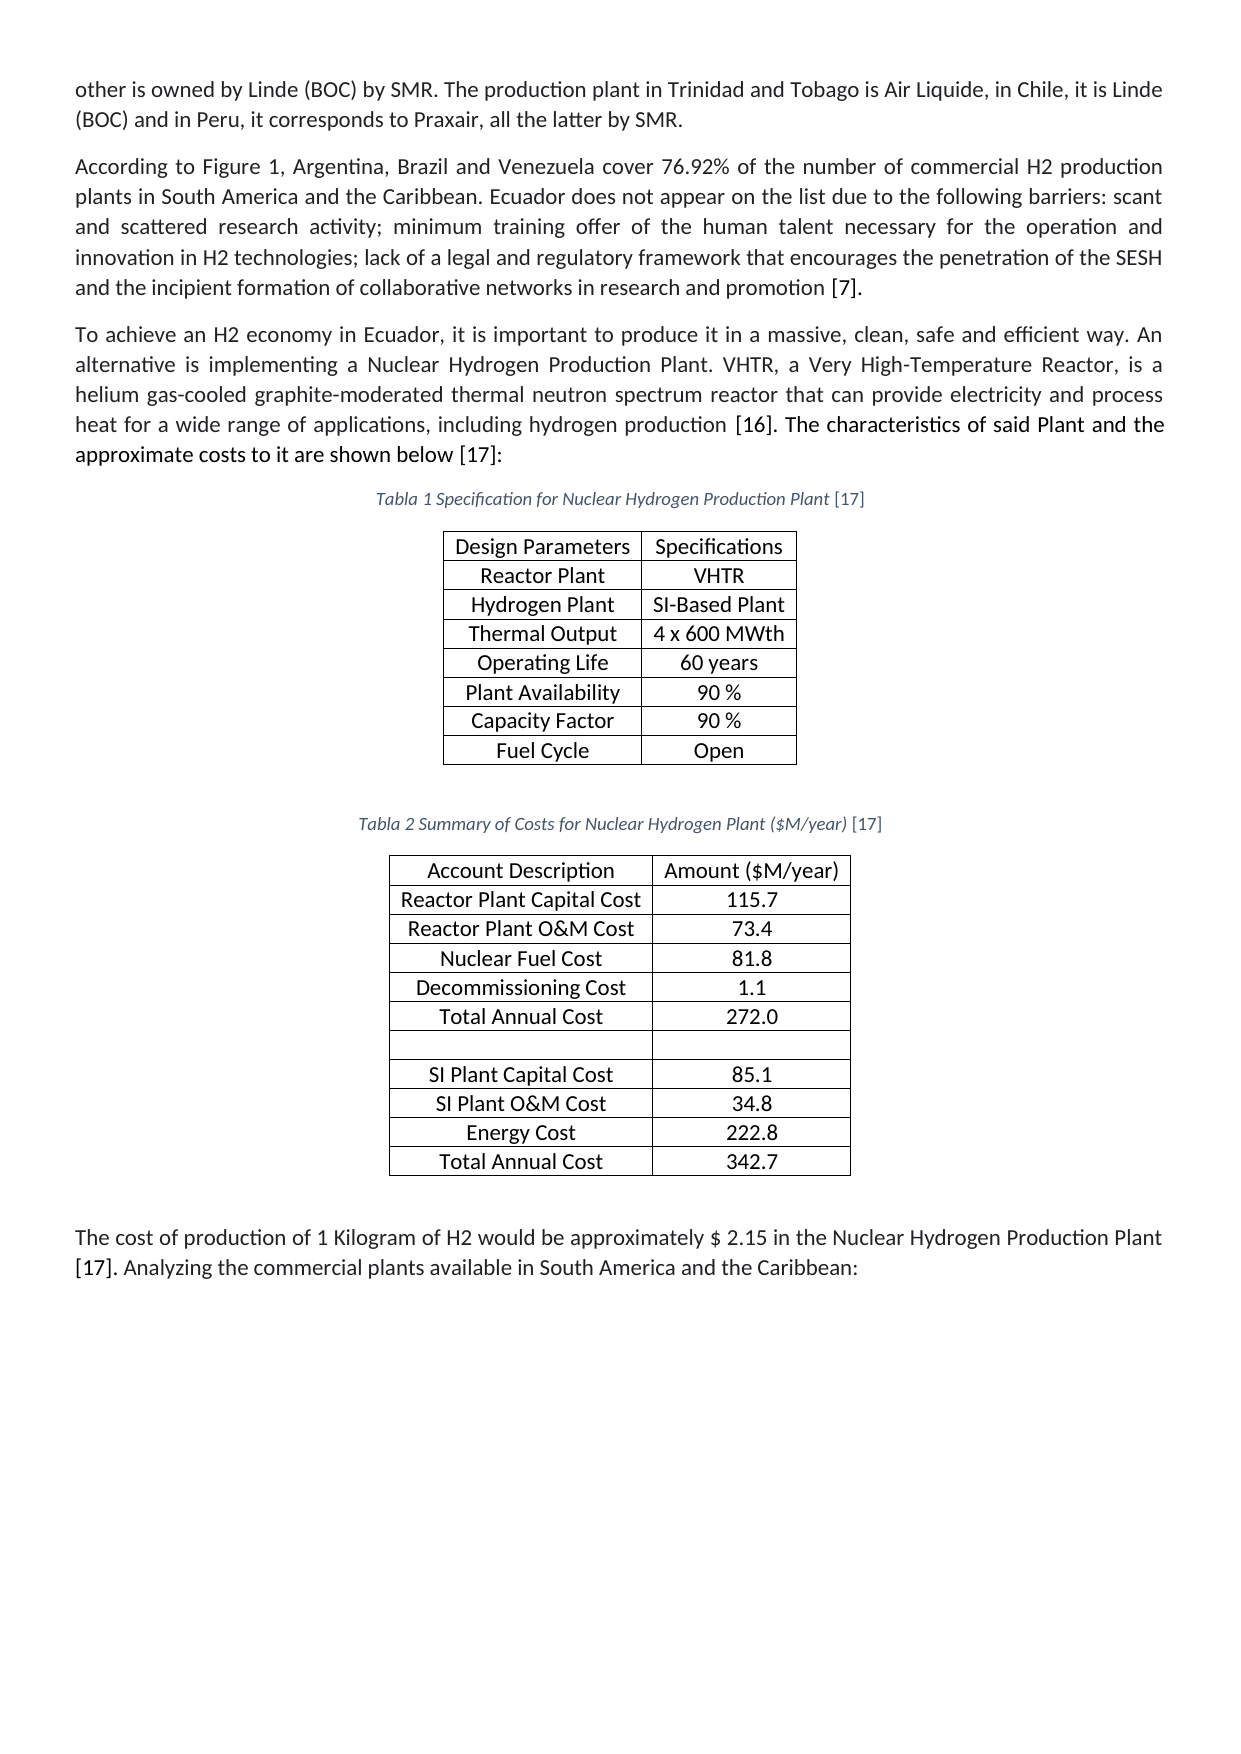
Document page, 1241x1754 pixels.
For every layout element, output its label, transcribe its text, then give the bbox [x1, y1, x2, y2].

text According to Figure 1, Argentina, Brazil and Venezuela cover 76.92% of the number of commercial H2 production plants in South America and the Caribbean. Ecuador does not appear on the list due to the following barriers: scant and scattered research activity; minimum training offer of the human talent necessary for the operation and innovation in H2 technologies; lack of a legal and regulatory framework that encourages the penetration of the SESH and the incipient formation of collaborative networks in research and promotion [7]. [75, 152, 1165, 301]
table_cell VHTR [642, 561, 796, 589]
table_cell SI-Based Plant [642, 590, 796, 618]
table_cell 115.7 [653, 886, 850, 913]
table_cell 222.8 [653, 1118, 850, 1146]
table_cell 342.7 [653, 1147, 850, 1175]
table_cell Nuclear Fuel Cost [390, 944, 652, 972]
table_cell SI Plant O&M Cost [390, 1089, 652, 1117]
table_cell [390, 1031, 652, 1059]
table_cell 34.8 [653, 1089, 850, 1117]
table_header Account Description [390, 856, 652, 884]
table_cell Plant Availability [444, 678, 641, 706]
table_cell 4 x 600 MWth [642, 620, 796, 647]
table_header Specifications [642, 532, 796, 560]
table_cell 1.1 [653, 973, 850, 1001]
table_cell 60 years [642, 649, 796, 677]
table_cell 90 % [642, 678, 796, 706]
table_cell Energy Cost [390, 1118, 652, 1146]
table_cell 272.0 [653, 1002, 850, 1030]
table_cell Thermal Output [444, 620, 641, 647]
table_cell SI Plant Capital Cost [390, 1060, 652, 1088]
text The cost of production of 1 Kilogram of H2 would be approximately $ 2.15 in the Nuclear Hydrogen Production Plant [17]. Analyzing the commercial plants available in South America and the Caribbean: [75, 1223, 1165, 1281]
text Tabla 1 Specification for Nuclear Hydrogen Production Plant [17] [75, 487, 1165, 510]
table_cell Fuel Cycle [444, 736, 641, 764]
table_header Amount ($M/year) [653, 856, 850, 884]
table_cell Reactor Plant [444, 561, 641, 589]
text To achieve an H2 economy in Ecuador, it is important to produce it in a massive, clean, safe and efficient way. An alternative is implementing a Nuclear Hydrogen Production Plant. VHTR, a Very High-Temperature Reactor, is a helium gas-cooled graphite-moderated thermal neutron spectrum reactor that can provide electricity and process heat for a wide range of applications, including hydrogen production [16]. The characteristics of said Plant and the approximate costs to it are shown below [17]: [75, 320, 1165, 469]
table_cell 73.4 [653, 915, 850, 943]
table_cell 85.1 [653, 1060, 850, 1088]
table_cell Capacity Factor [444, 707, 641, 735]
table_cell [653, 1031, 850, 1059]
table_cell Open [642, 736, 796, 764]
table_cell Reactor Plant Capital Cost [390, 886, 652, 913]
table_cell Operating Life [444, 649, 641, 677]
table_cell 90 % [642, 707, 796, 735]
table_cell 81.8 [653, 944, 850, 972]
table_cell Decommissioning Cost [390, 973, 652, 1001]
table_cell Hydrogen Plant [444, 590, 641, 618]
table_cell Reactor Plant O&M Cost [390, 915, 652, 943]
text Tabla 2 Summary of Costs for Nuclear Hydrogen Plant ($M/year) [17] [75, 812, 1165, 834]
table_cell Total Annual Cost [390, 1147, 652, 1175]
table_cell Total Annual Cost [390, 1002, 652, 1030]
table_header Design Parameters [444, 532, 641, 560]
